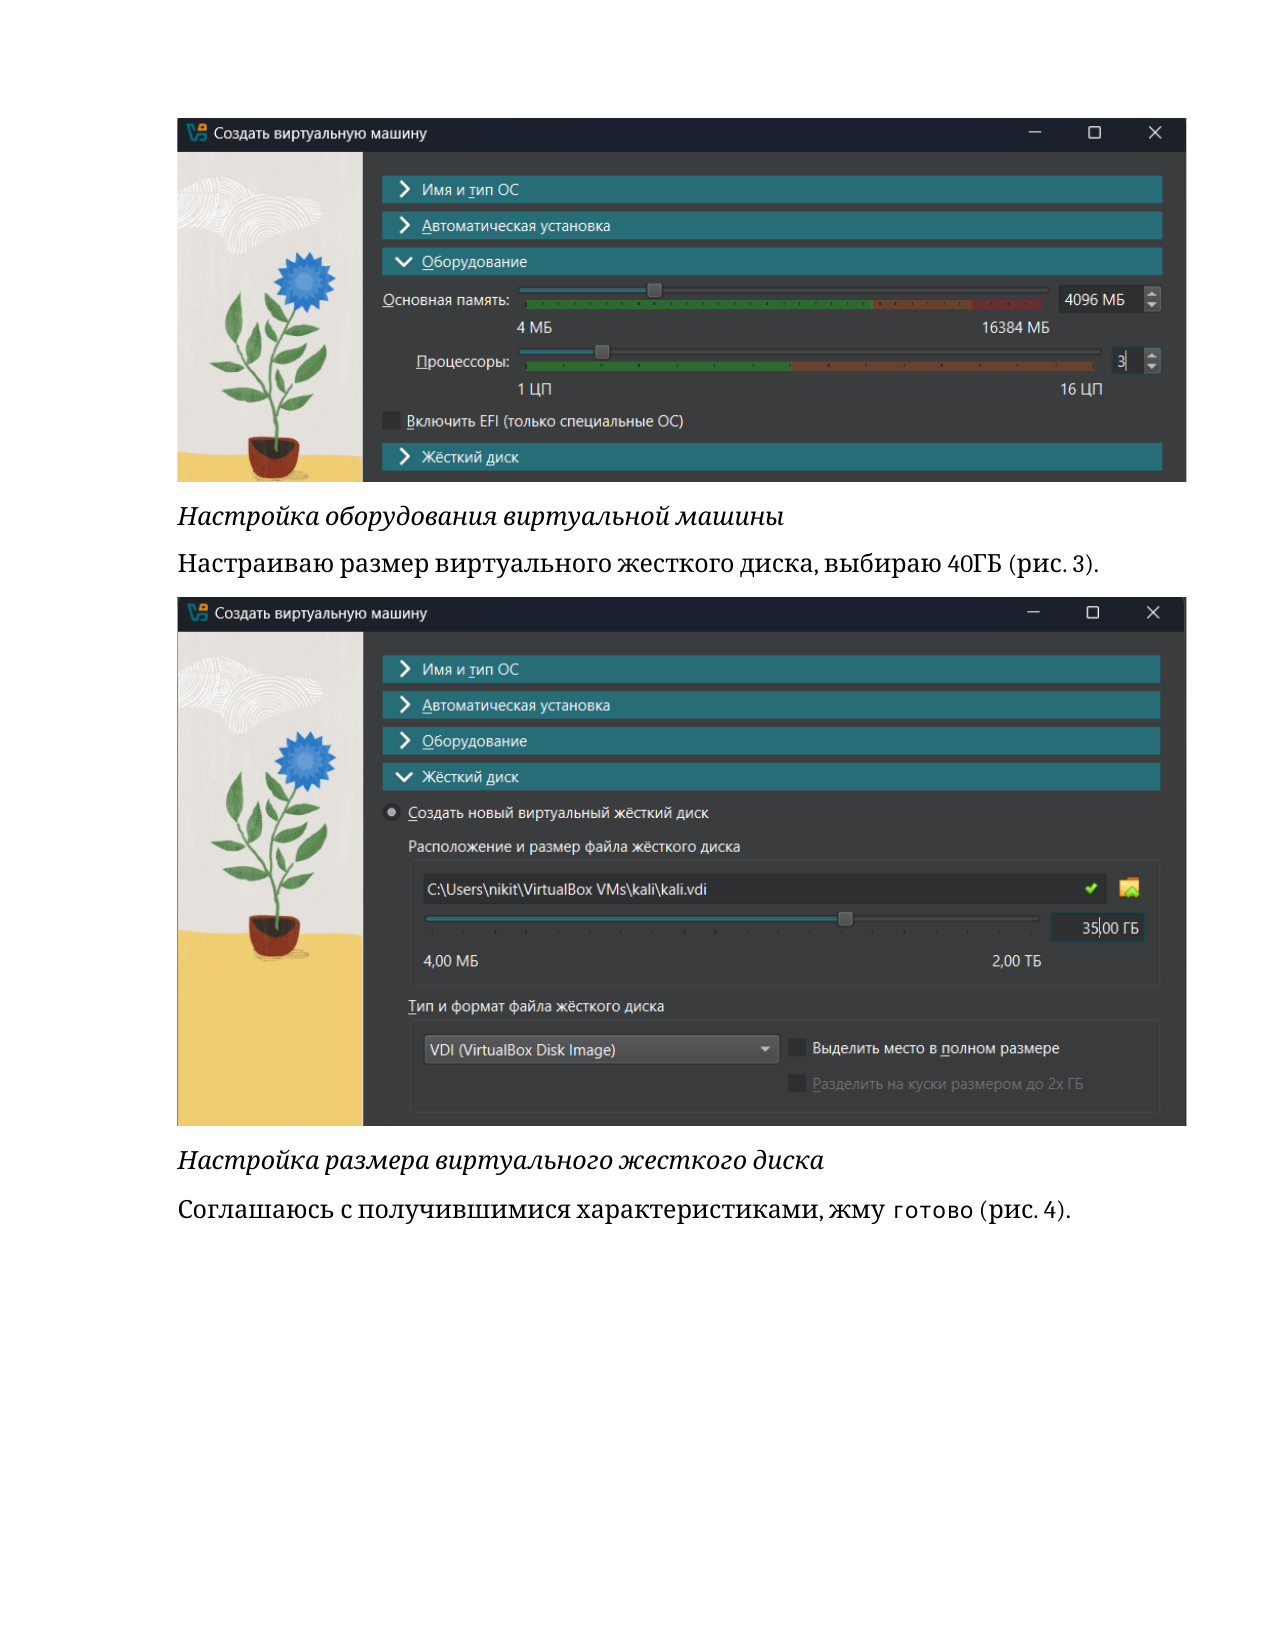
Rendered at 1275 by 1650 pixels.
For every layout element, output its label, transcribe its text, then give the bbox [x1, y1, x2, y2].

text Настраиваю размер виртуального жесткого диска, выбираю 40ГБ (рис. 3). [177, 550, 1186, 579]
picture [177, 597, 1187, 1126]
text Настройка размера виртуального жесткого диска [177, 1147, 1186, 1175]
text Настройка оборудования виртуальной машины [177, 502, 1186, 531]
picture [177, 118, 1187, 482]
text Соглашаюсь с получившимися характеристиками, жму готово (рис. 4). [177, 1194, 1186, 1225]
